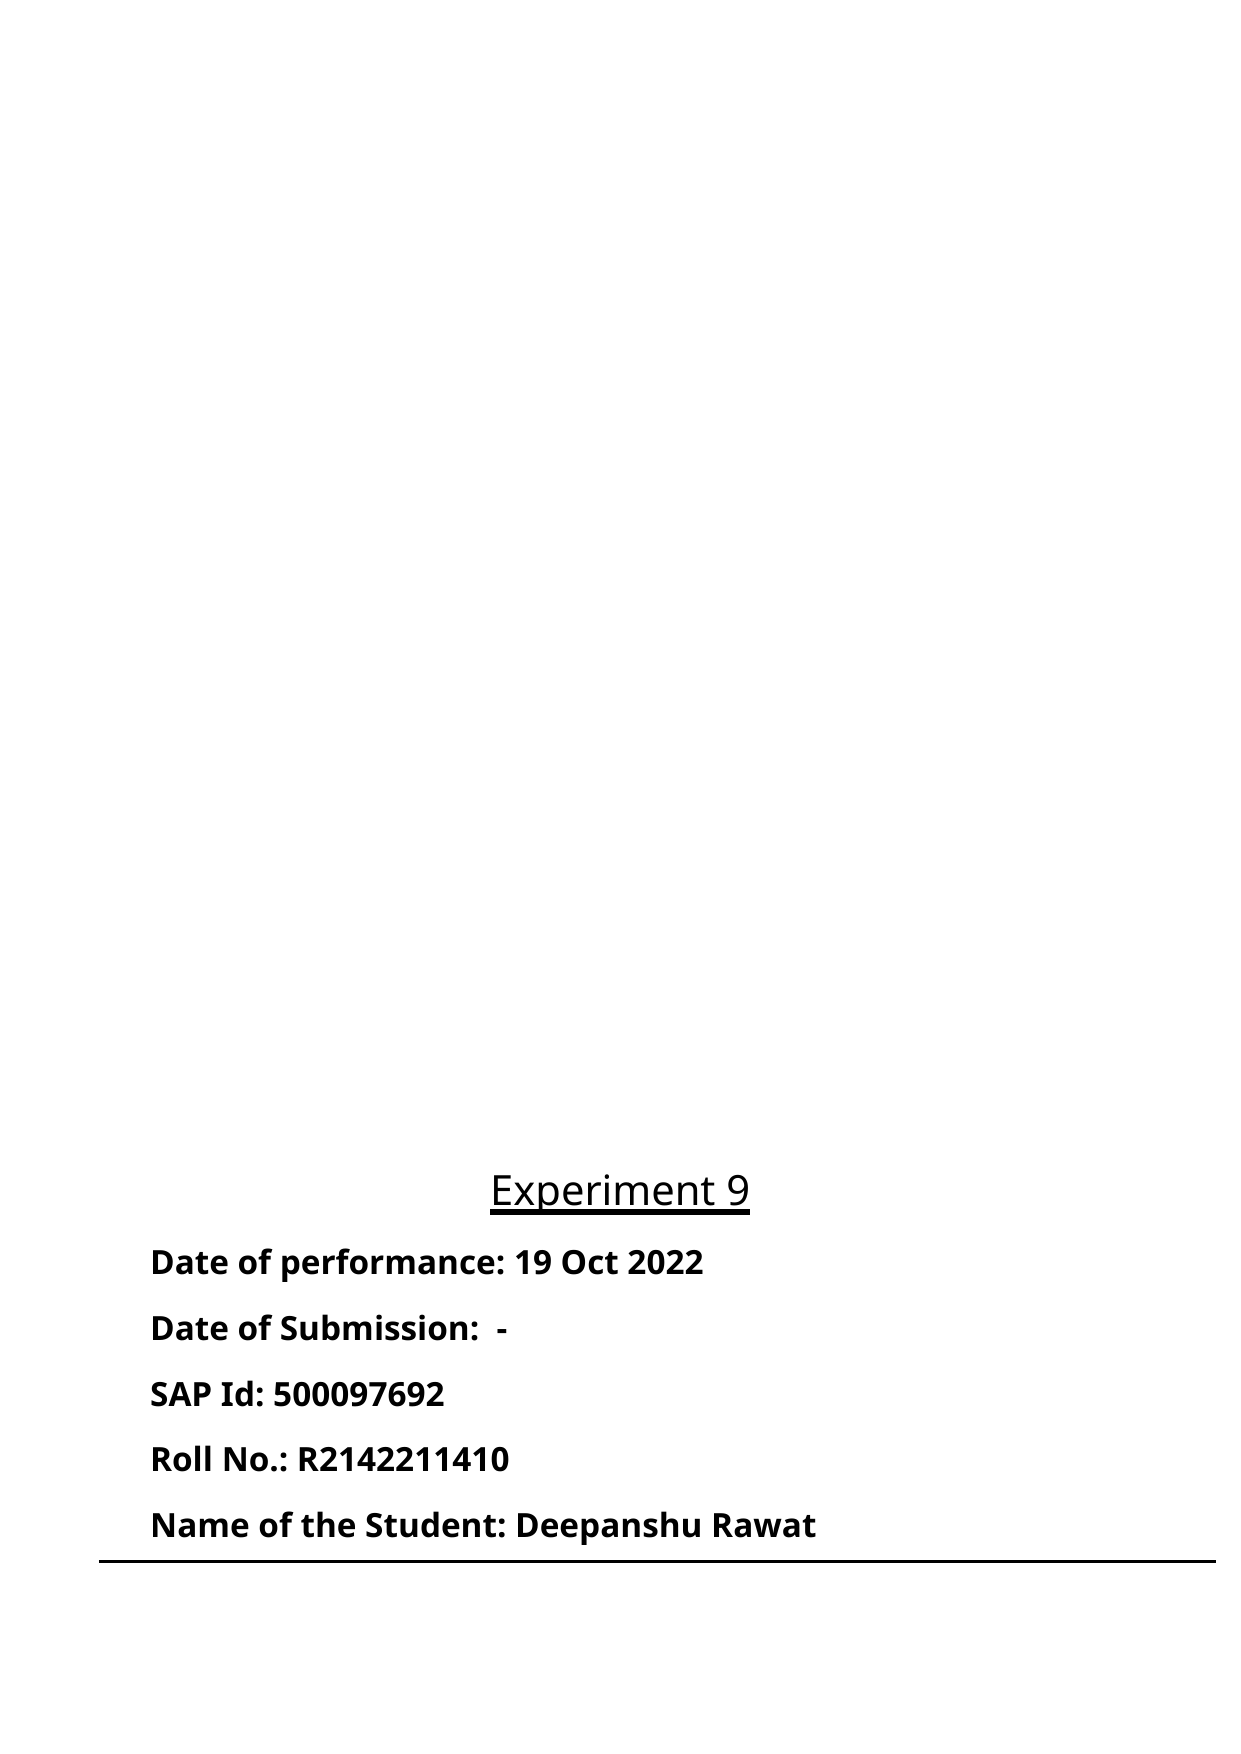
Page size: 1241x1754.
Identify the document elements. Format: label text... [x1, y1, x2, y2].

text Experiment 9 [150, 1161, 1090, 1218]
text Date of Submission: - [150, 1305, 1090, 1350]
text SAP Id: 500097692 [150, 1370, 1090, 1416]
text Name of the Student: Deepanshu Rawat [150, 1502, 1090, 1547]
text Date of performance: 19 Oct 2022 [150, 1239, 1090, 1284]
text Roll No.: R2142211410 [150, 1436, 1090, 1481]
